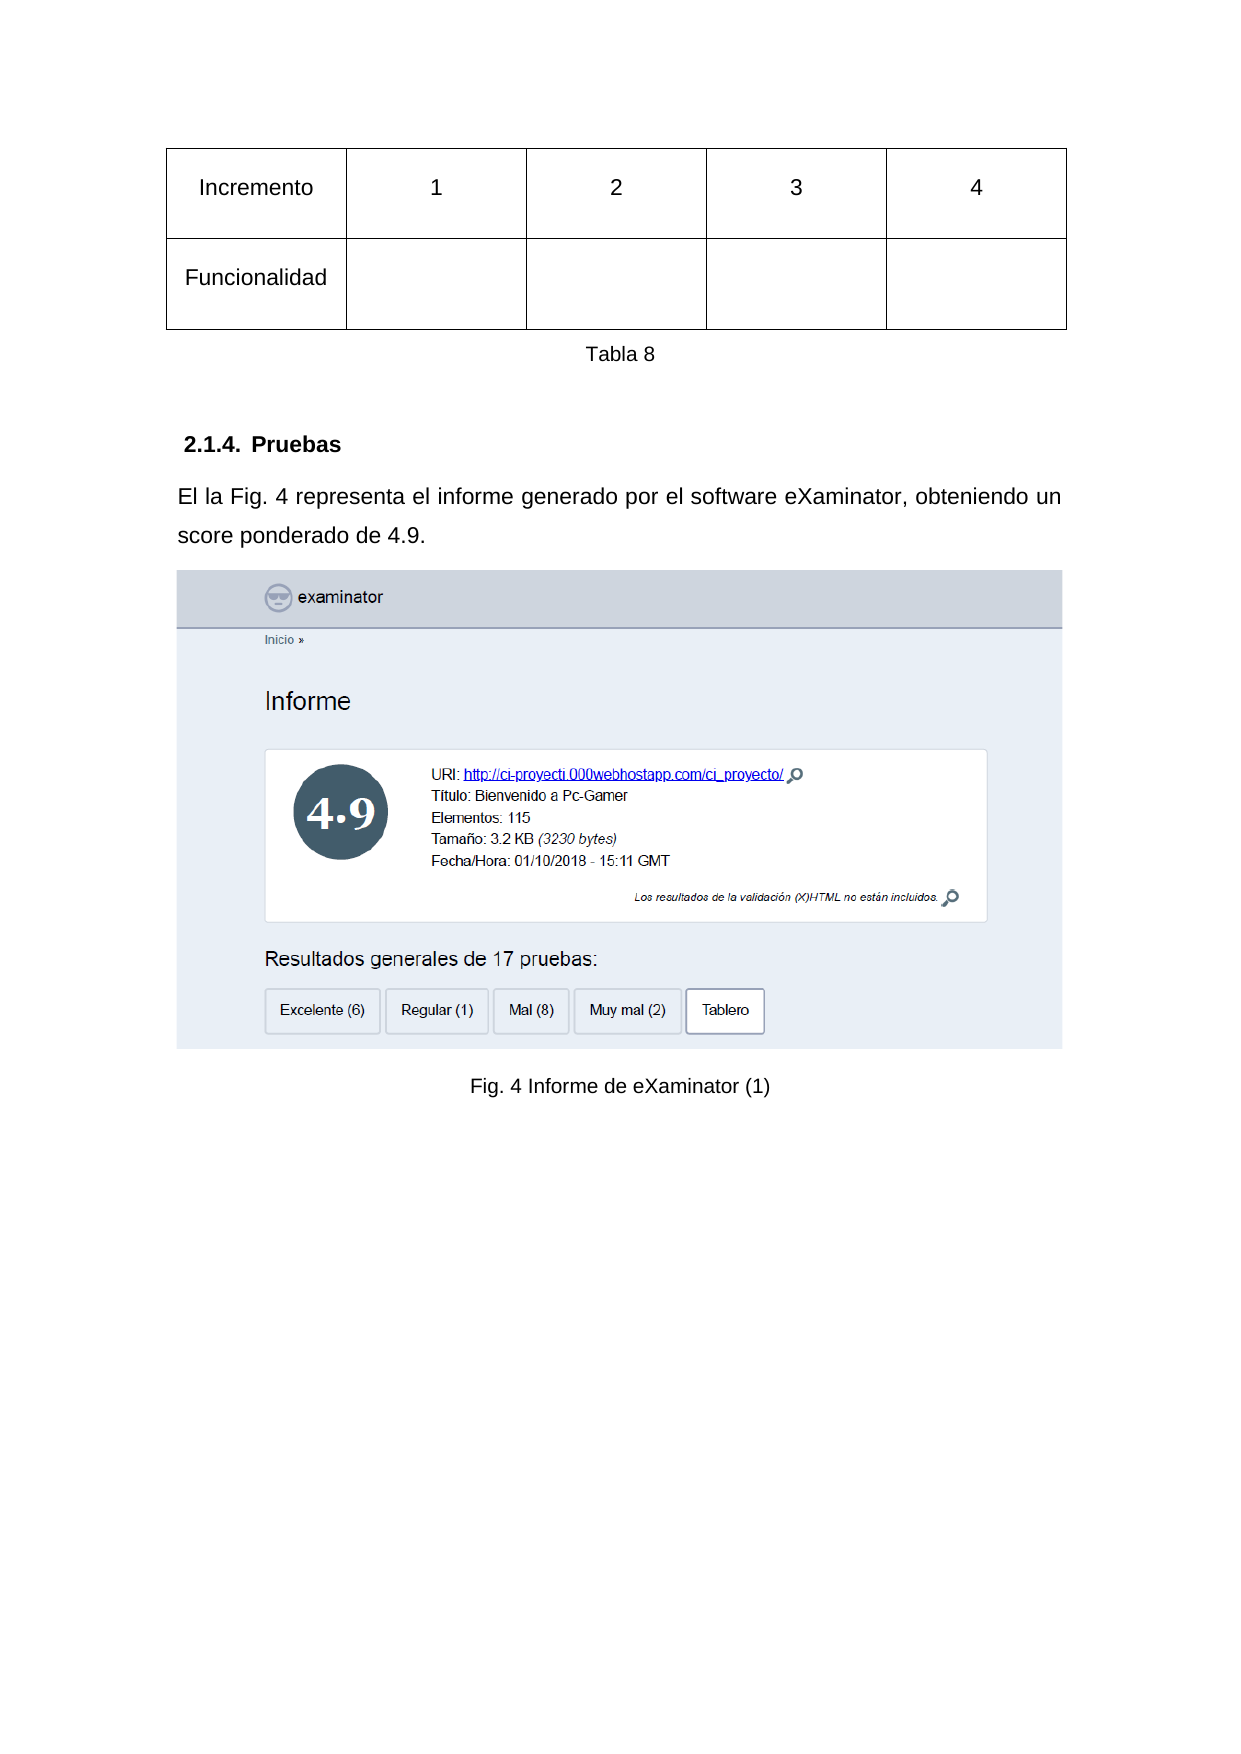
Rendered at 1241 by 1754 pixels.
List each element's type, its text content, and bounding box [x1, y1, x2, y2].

table_cell [527, 239, 706, 329]
table_cell [887, 239, 1066, 329]
text El la Fig. 4 representa el informe generado por el software eXaminator, obteniendo un score ponderado de 4.9. [177, 483, 1063, 548]
table_header 1 [347, 149, 526, 238]
table_header 4 [887, 149, 1066, 238]
text Tabla 8 [177, 342, 1063, 366]
table_cell [707, 239, 886, 329]
list Pruebas [184, 431, 1063, 457]
table_header 3 [707, 149, 886, 238]
table_header Incremento [167, 149, 346, 238]
picture [176, 570, 1063, 1049]
table_header 2 [527, 149, 706, 238]
table_cell Funcionalidad [167, 239, 346, 329]
table_cell [347, 239, 526, 329]
text Fig. 4 Informe de eXaminator (1) [177, 1049, 1063, 1098]
